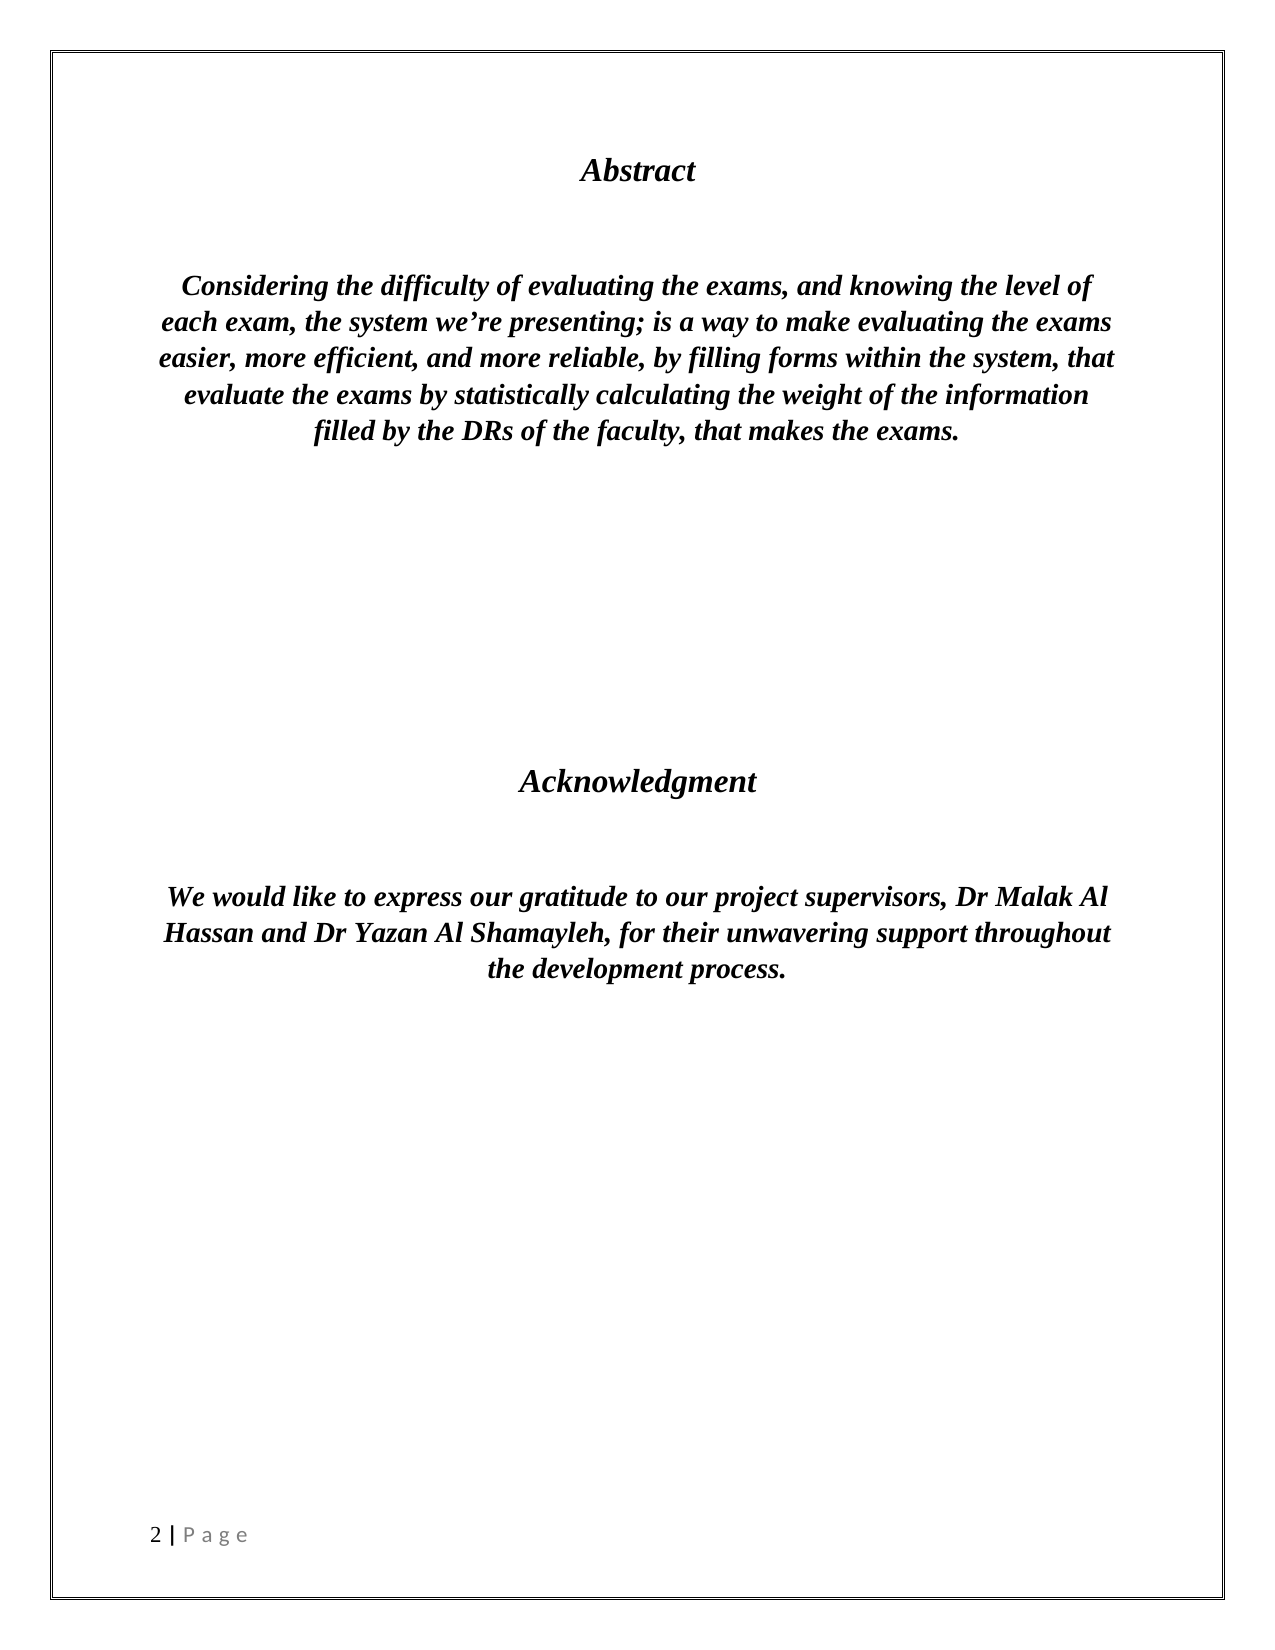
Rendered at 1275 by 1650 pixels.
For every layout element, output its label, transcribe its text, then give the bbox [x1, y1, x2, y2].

text Abstract [157, 150, 1118, 189]
text We would like to express our gratitude to our project supervisors, Dr Malak Al Hassan and Dr Yazan Al Shamayleh, for their unwavering support throughout the development process. [157, 879, 1116, 985]
text Considering the difficulty of evaluating the exams, and knowing the level of each exam, the system we’re presenting; is a way to make evaluating the exams easier, more efficient, and more reliable, by filling forms within the system, that evaluate the exams by statistically calculating the weight of the information filled by the DRs of the faculty, that makes the exams. [157, 268, 1116, 446]
text Acknowledgment [157, 761, 1118, 800]
